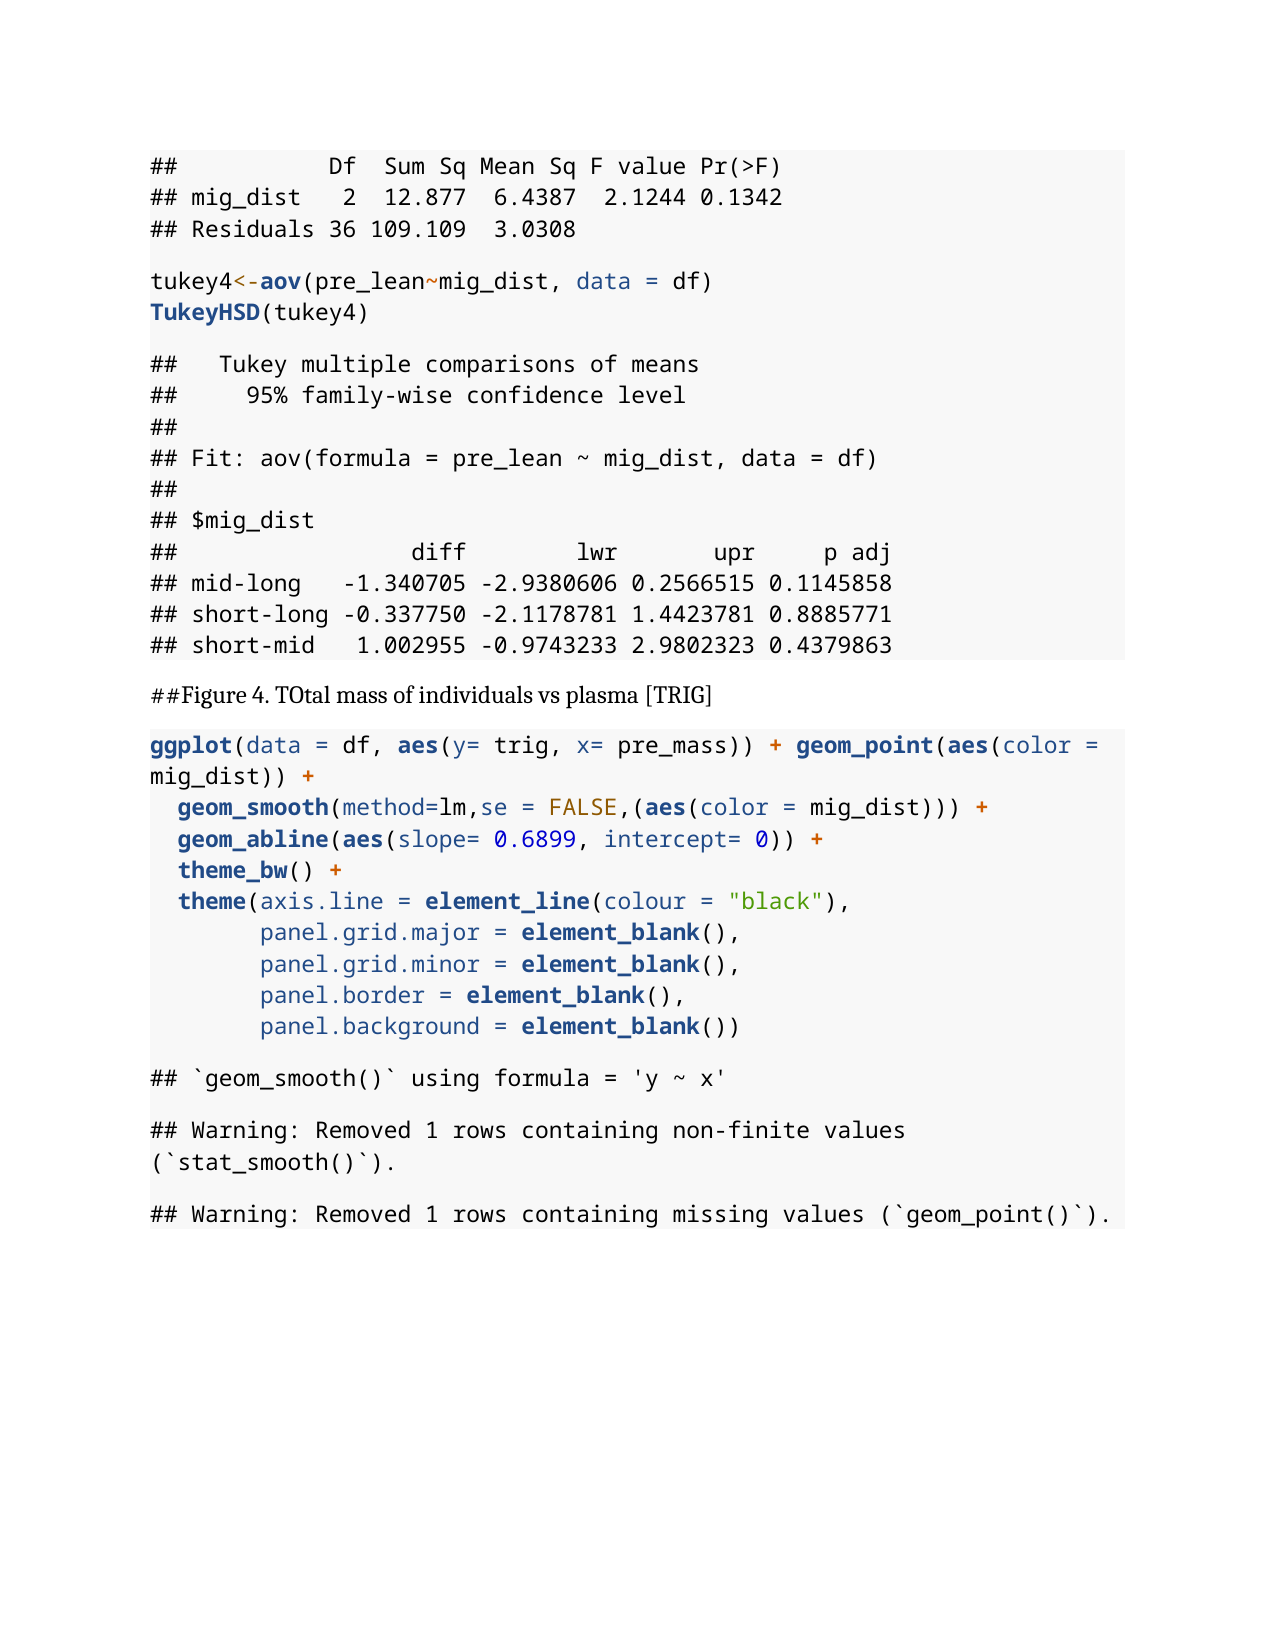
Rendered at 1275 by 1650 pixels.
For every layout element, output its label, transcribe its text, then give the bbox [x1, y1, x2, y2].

text ## Warning: Removed 1 rows containing non-finite values (`stat_smooth()`). [150, 1114, 1125, 1177]
text ## `geom_smooth()` using formula = 'y ~ x' [150, 1062, 1125, 1093]
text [150, 150, 1125, 244]
text ##Figure 4. TOtal mass of individuals vs plasma [TRIG] [150, 681, 1125, 710]
text tukey4<-aov(pre_lean~mig_dist, data = df) TukeyHSD(tukey4) [150, 264, 1125, 327]
text ## Tukey multiple comparisons of means ## 95% family-wise confidence level ## ## Fit: aov(formula = pre_lean ~ mig_dist, data = df) ## ## $mig_dist ## diff lwr upr p adj ## mid-long -1.340705 -2.9380606 0.2566515 0.1145858 ## short-long -0.337750 -2.1178781 1.4423781 0.8885771 ## short-mid 1.002955 -0.9743233 2.9802323 0.4379863 [150, 348, 1125, 660]
text ## Warning: Removed 1 rows containing missing values (`geom_point()`). [150, 1197, 1125, 1229]
text ggplot(data = df, aes(y= trig, x= pre_mass)) + geom_point(aes(color = mig_dist)) + geom_smooth(method=lm,se = FALSE,(aes(color = mig_dist))) + geom_abline(aes(slope= 0.6899, intercept= 0)) + theme_bw() + theme(axis.line = element_line(colour = "black"), panel.grid.major = element_blank(), panel.grid.minor = element_blank(), panel.border = element_blank(), panel.background = element_blank()) [150, 729, 1125, 1041]
